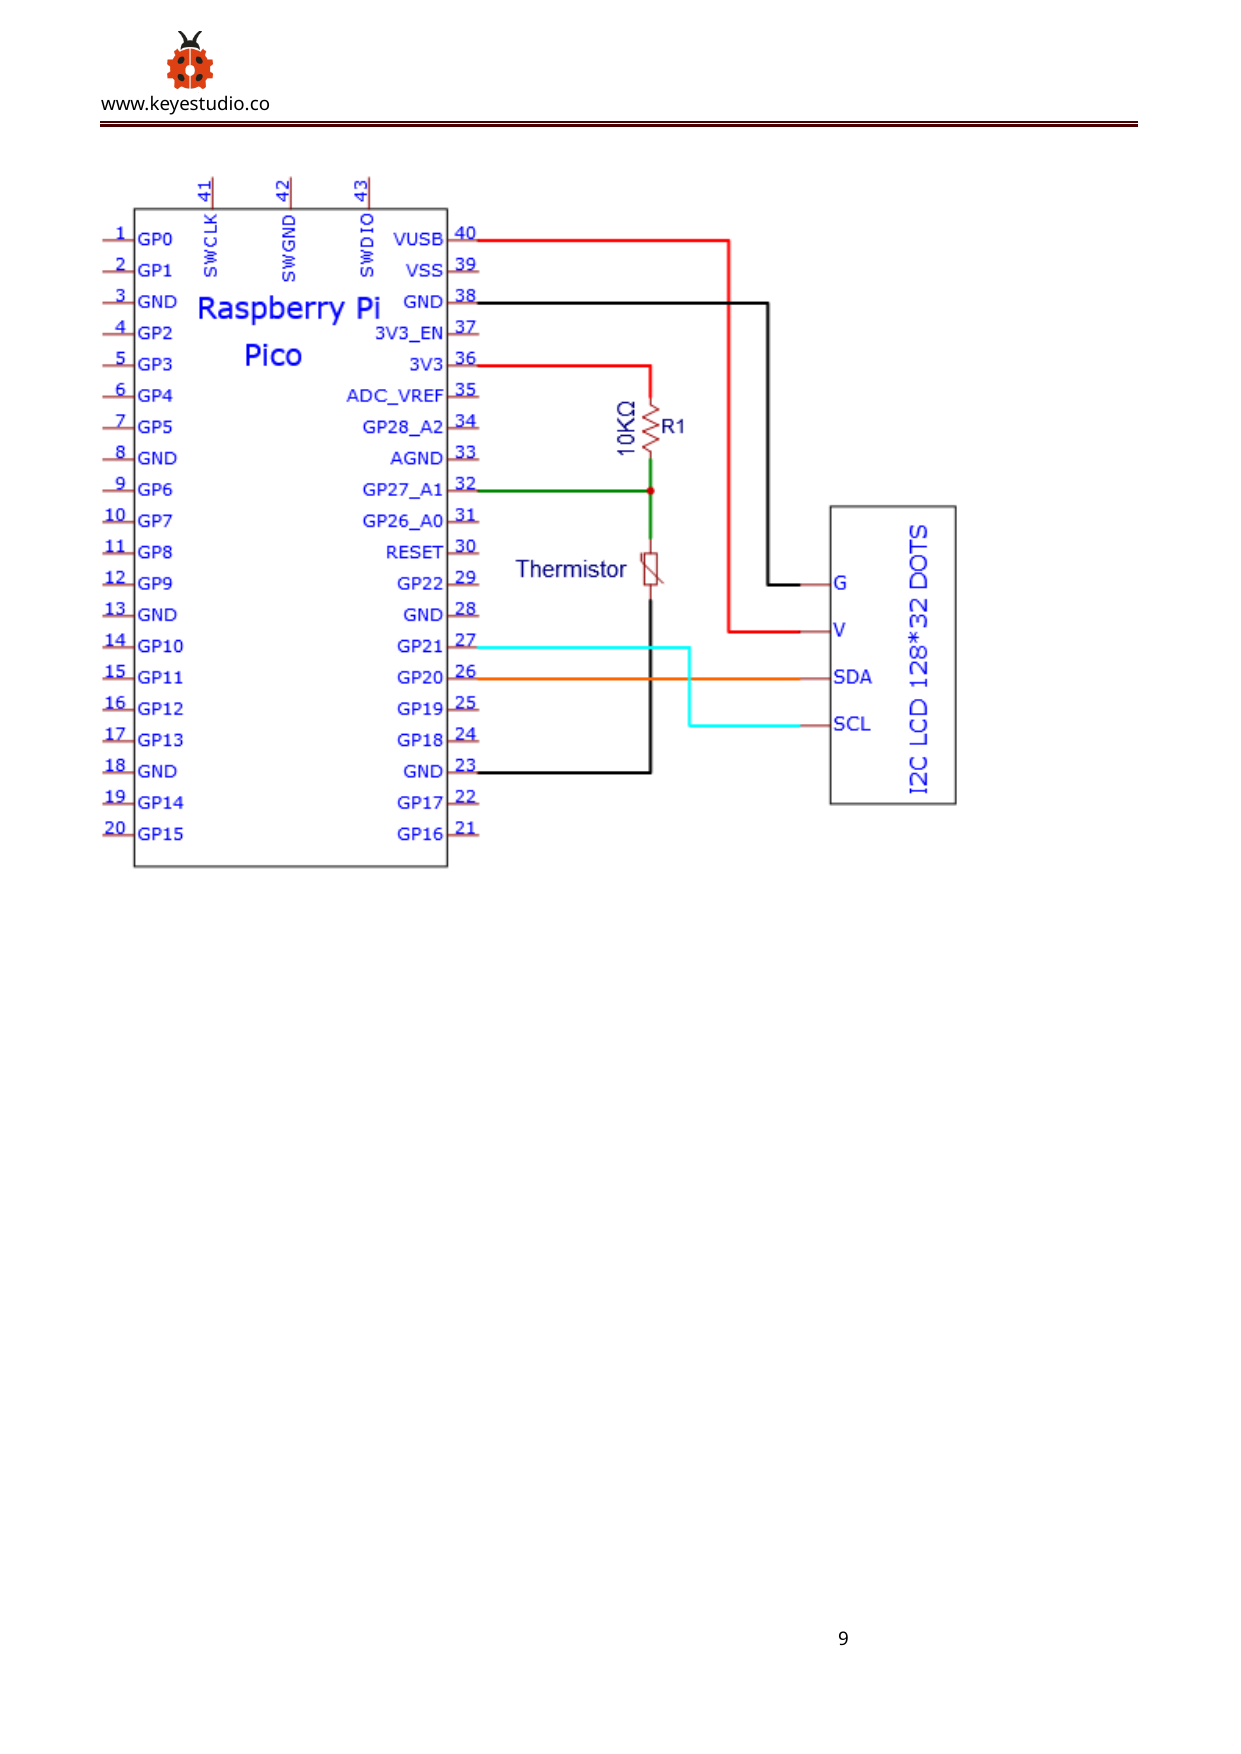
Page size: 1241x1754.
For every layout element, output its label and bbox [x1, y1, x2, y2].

picture [84, 162, 971, 878]
picture [155, 31, 231, 93]
